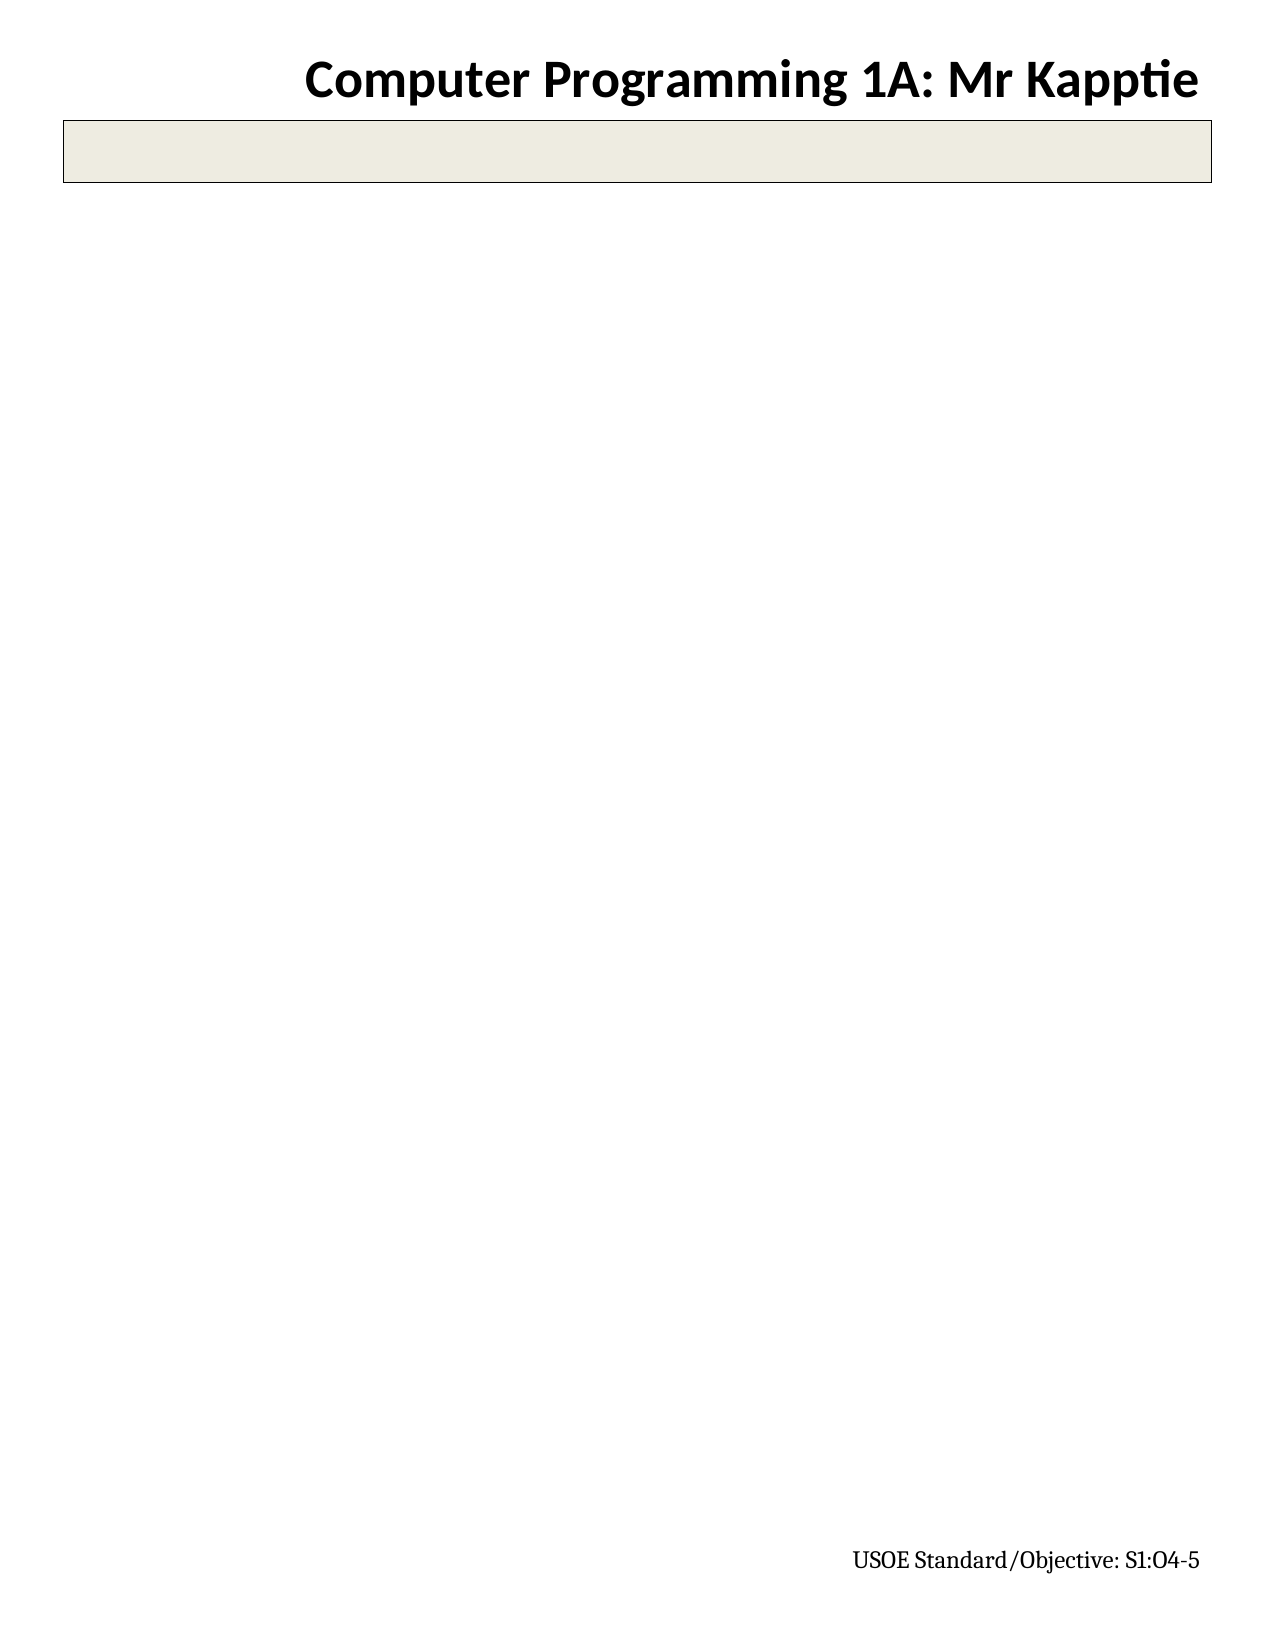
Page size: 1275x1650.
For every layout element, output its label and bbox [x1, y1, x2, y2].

table_header [64, 121, 1211, 182]
